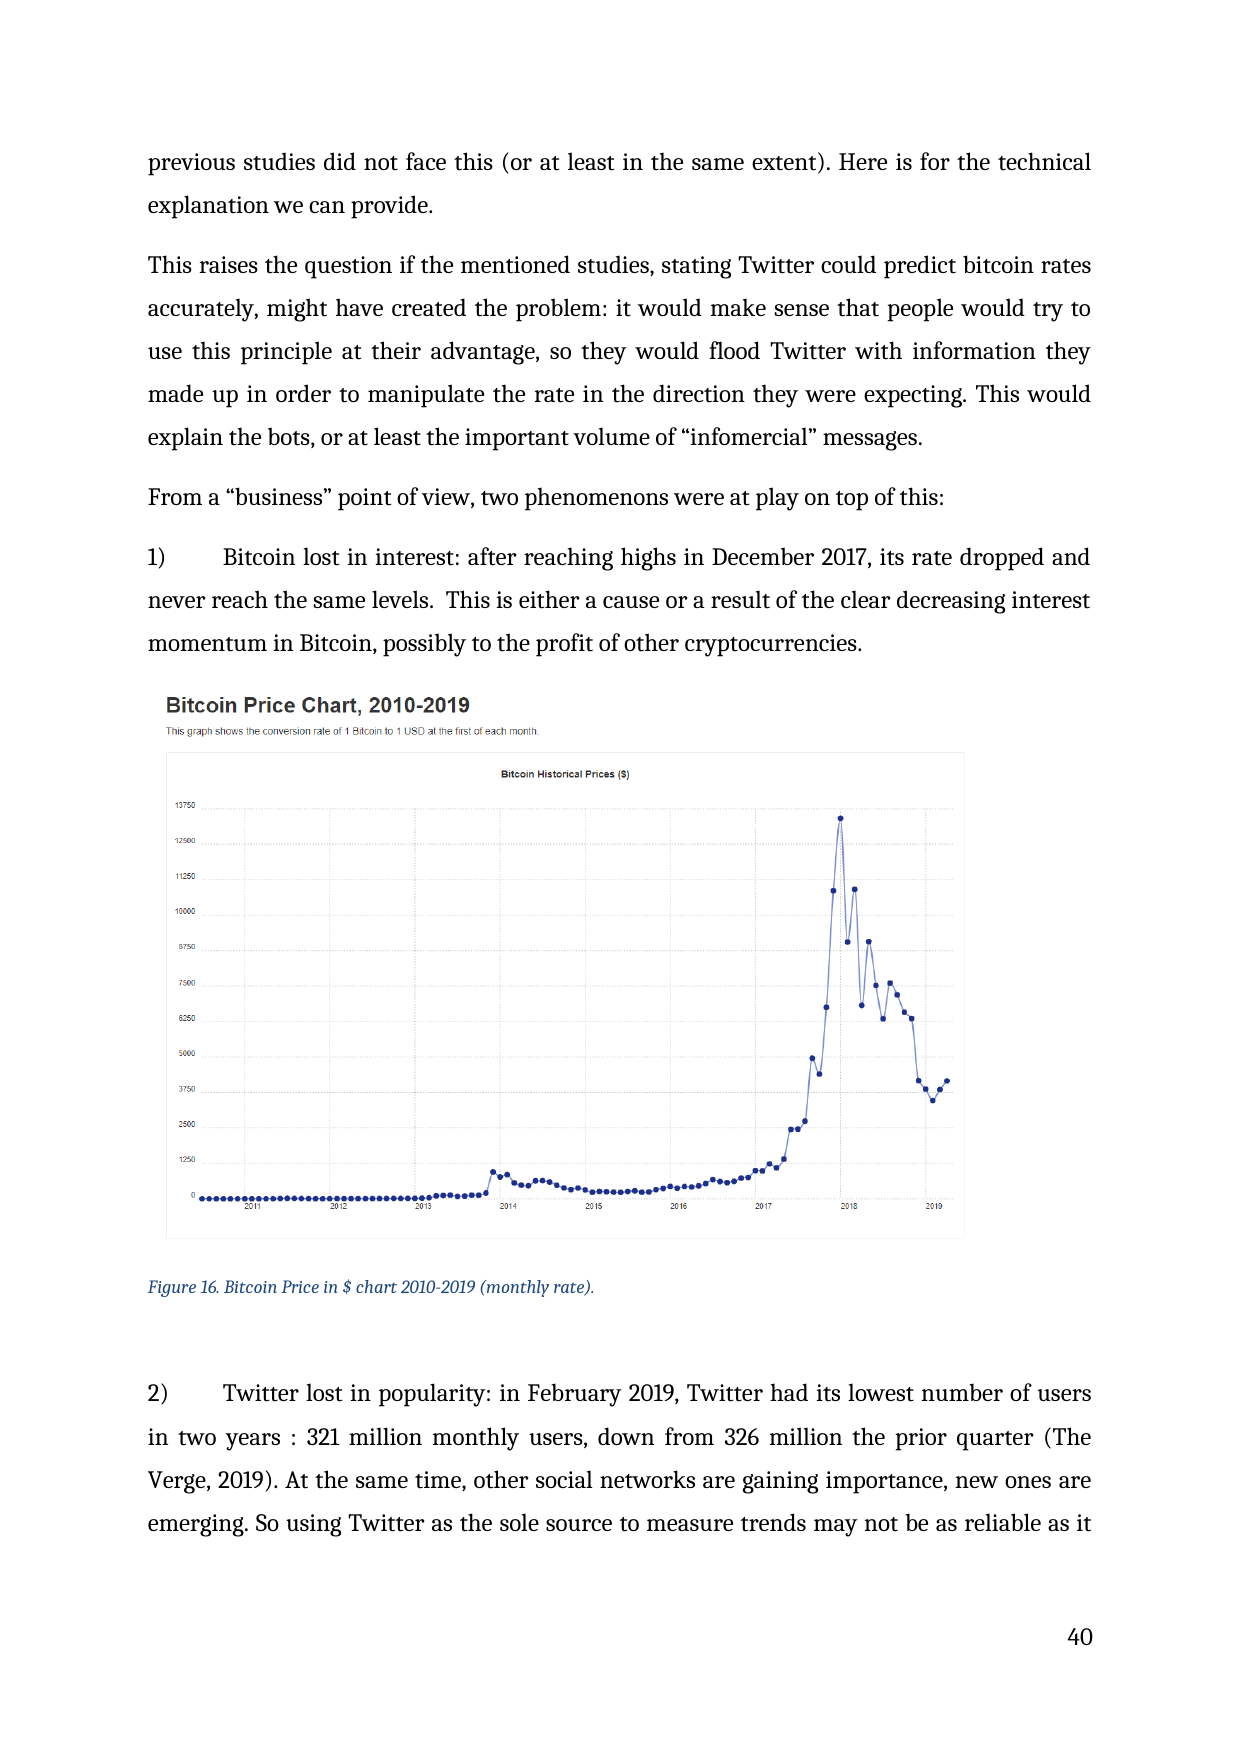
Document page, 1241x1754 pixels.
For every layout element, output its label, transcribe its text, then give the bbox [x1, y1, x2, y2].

text From a “business” point of view, two phenomenons were at play on top of this: [148, 483, 1093, 512]
text 1) Bitcoin lost in interest: after reaching highs in December 2017, its rate dropped and never reach the same levels. This is either a cause or a result of the clear decreasing interest momentum in Bitcoin, possibly to the profit of other cryptocurrencies. [148, 543, 1093, 658]
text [148, 1379, 1093, 1537]
text This raises the question if the mentioned studies, stating Twitter could predict bitcoin rates accurately, might have created the problem: it would make sense that people would try to use this principle at their advantage, so they would flood Twitter with information they made up in order to manipulate the rate in the direction they were expecting. This would explain the bots, or at least the important volume of “infomercial” messages. [148, 251, 1093, 452]
picture [158, 688, 979, 1247]
text Figure 16. Bitcoin Price in $ chart 2010-2019 (monthly rate). [148, 1277, 1093, 1299]
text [148, 148, 1093, 219]
